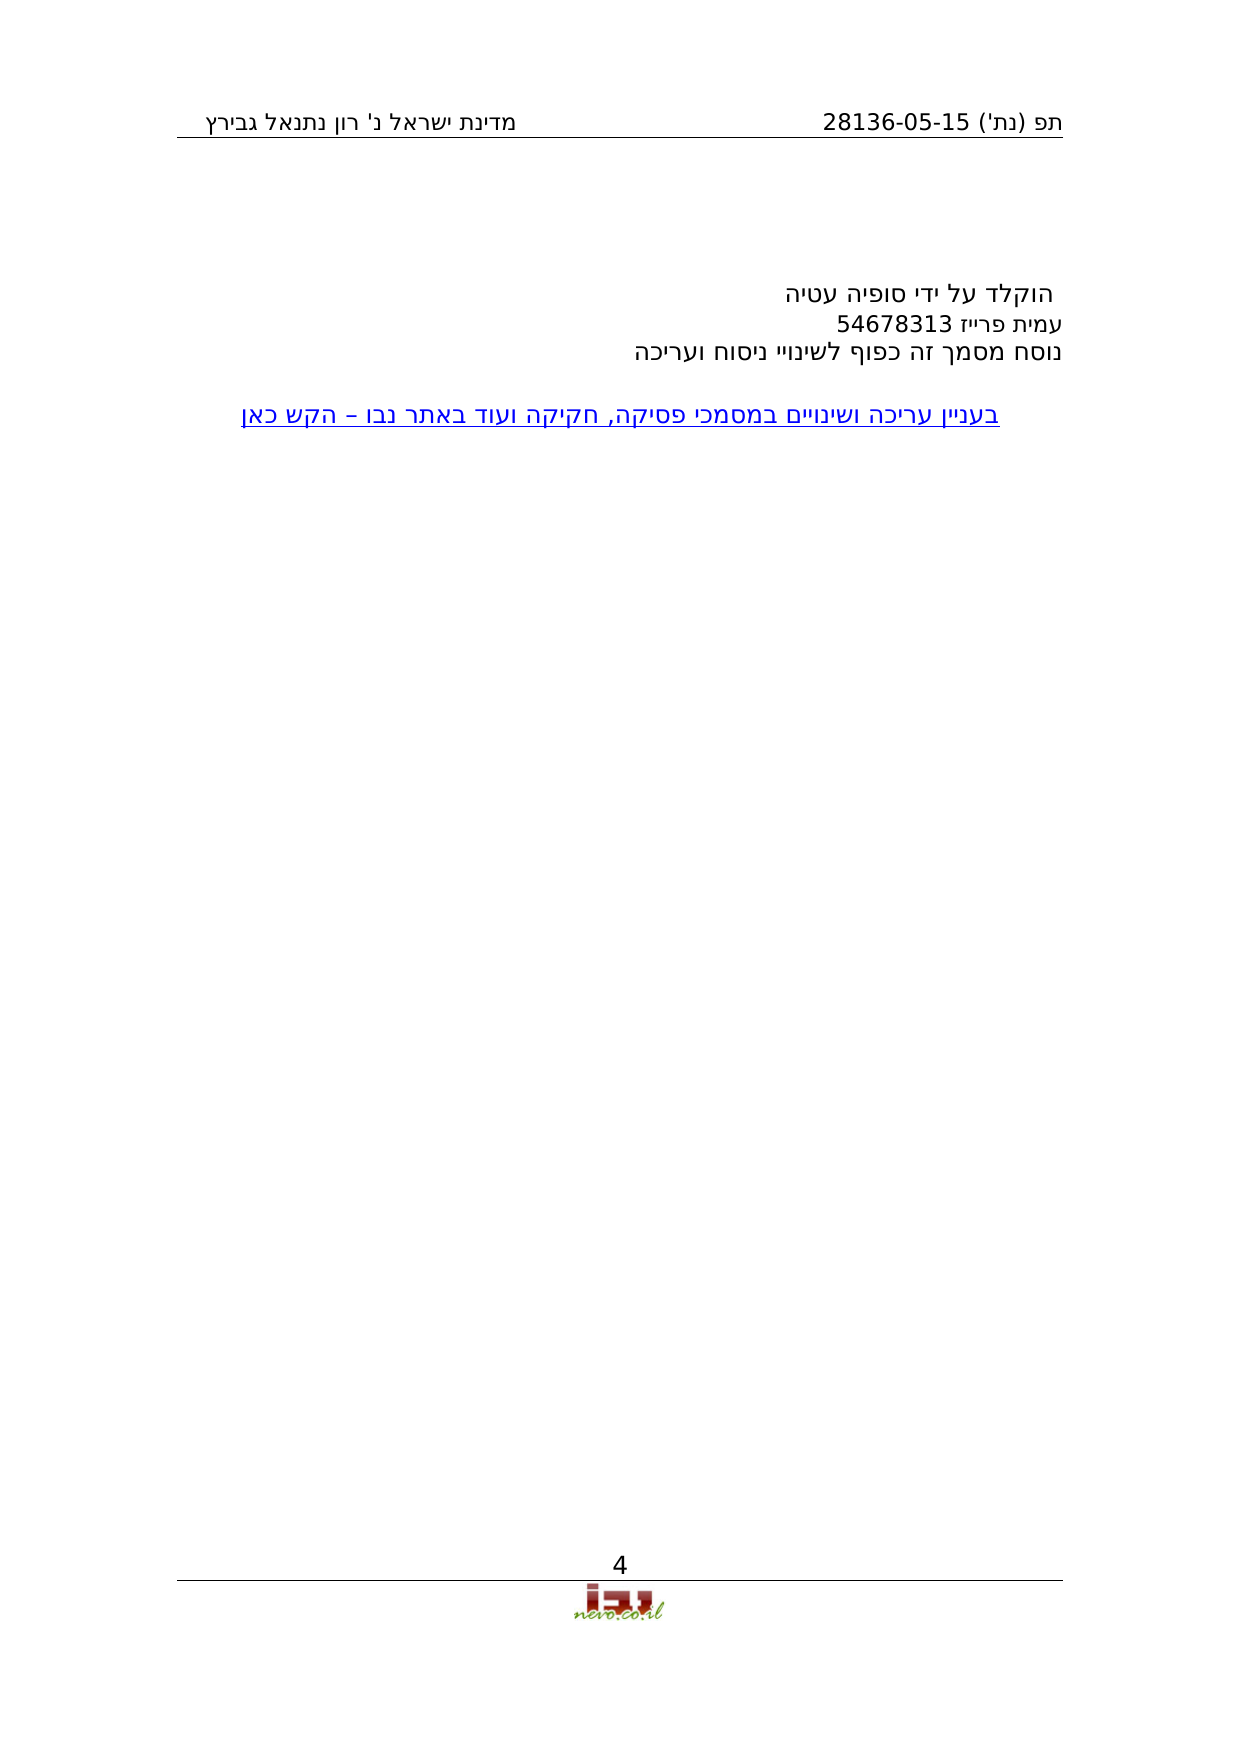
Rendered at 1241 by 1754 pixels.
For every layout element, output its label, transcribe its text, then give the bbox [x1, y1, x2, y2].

text בעניין עריכה ושינויים במסמכי פסיקה, חקיקה ועוד באתר נבו – הקש כאן [177, 401, 1063, 430]
picture [574, 1583, 666, 1621]
text נוסח מסמך זה כפוף לשינויי ניסוח ועריכה [177, 337, 1063, 367]
text 5129371הוקלד על ידי סופיה עטיה [177, 279, 1063, 308]
text עמית פרייז 54678313 [177, 311, 1063, 337]
